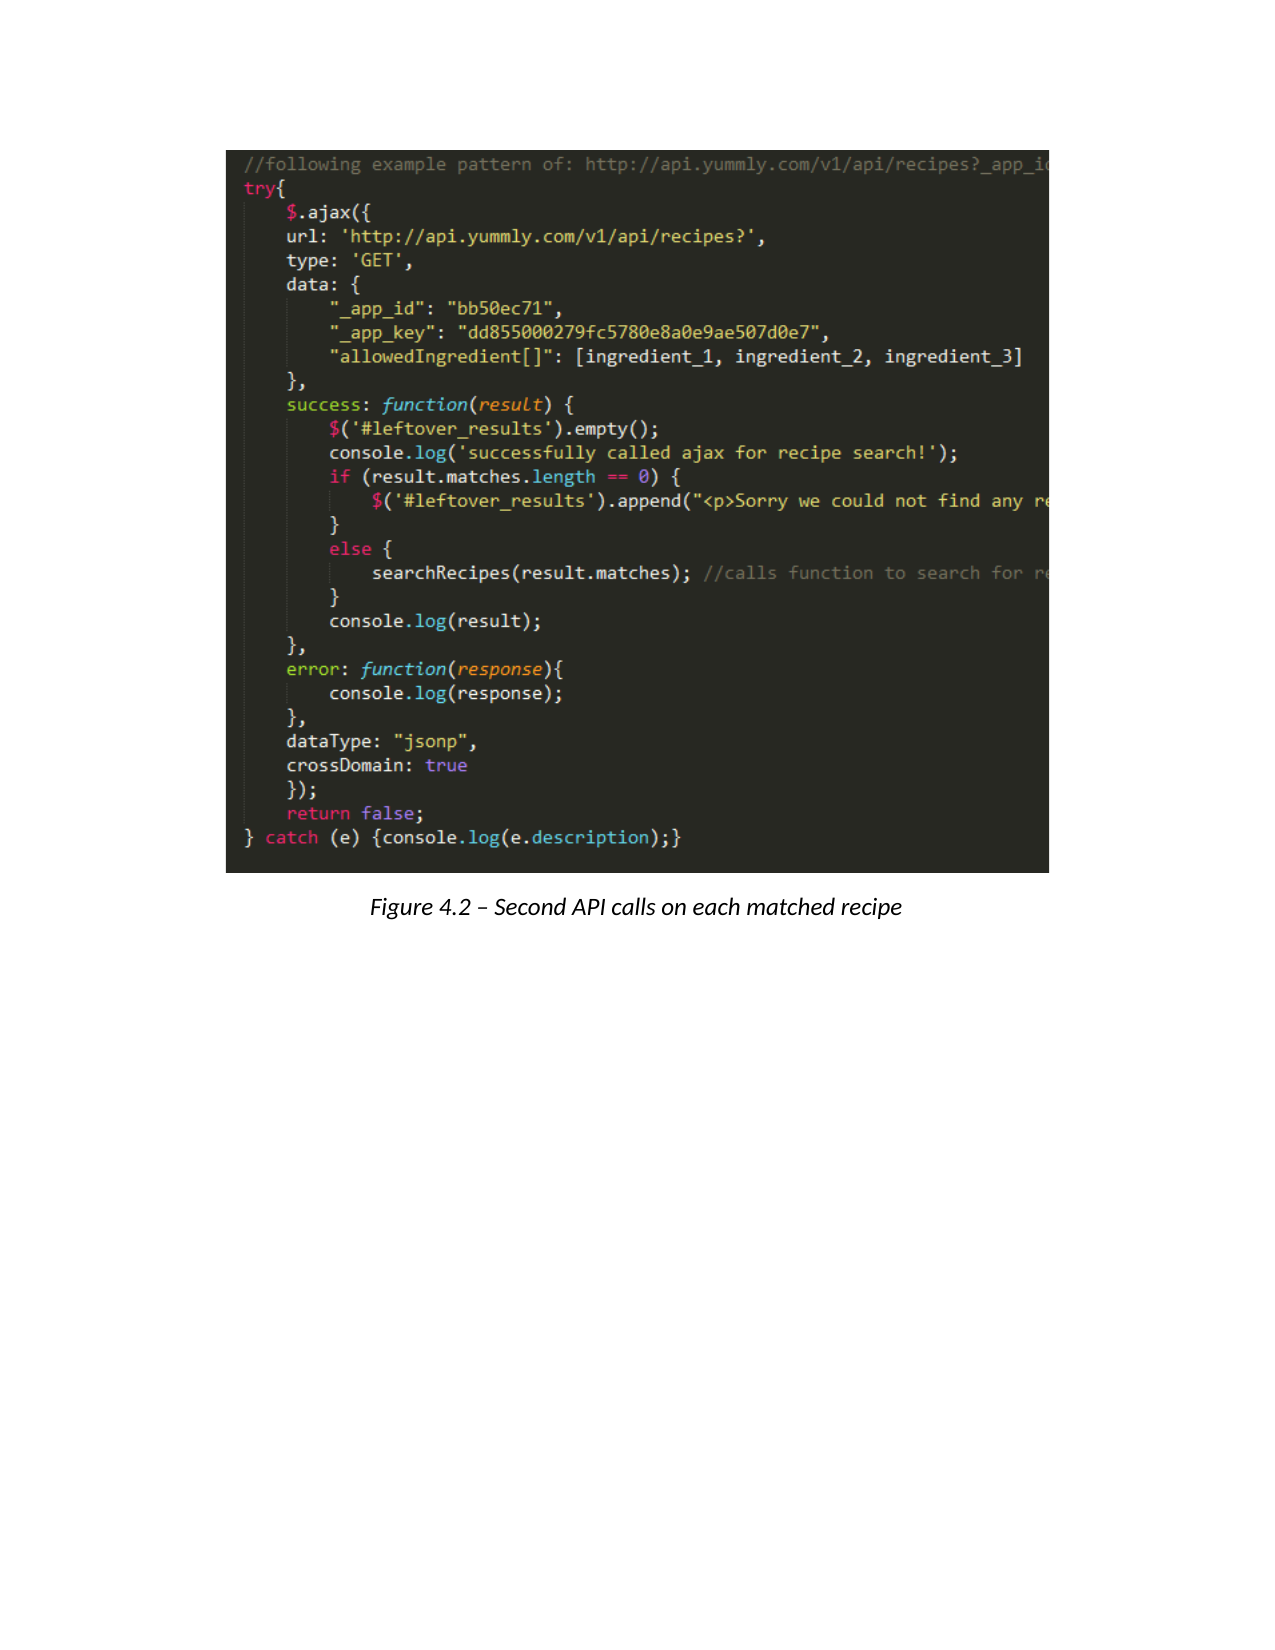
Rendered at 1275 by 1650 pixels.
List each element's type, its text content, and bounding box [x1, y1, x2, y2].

text Figure 4.2 – Second API calls on each matched recipe [150, 891, 1125, 922]
picture [225, 150, 1050, 873]
